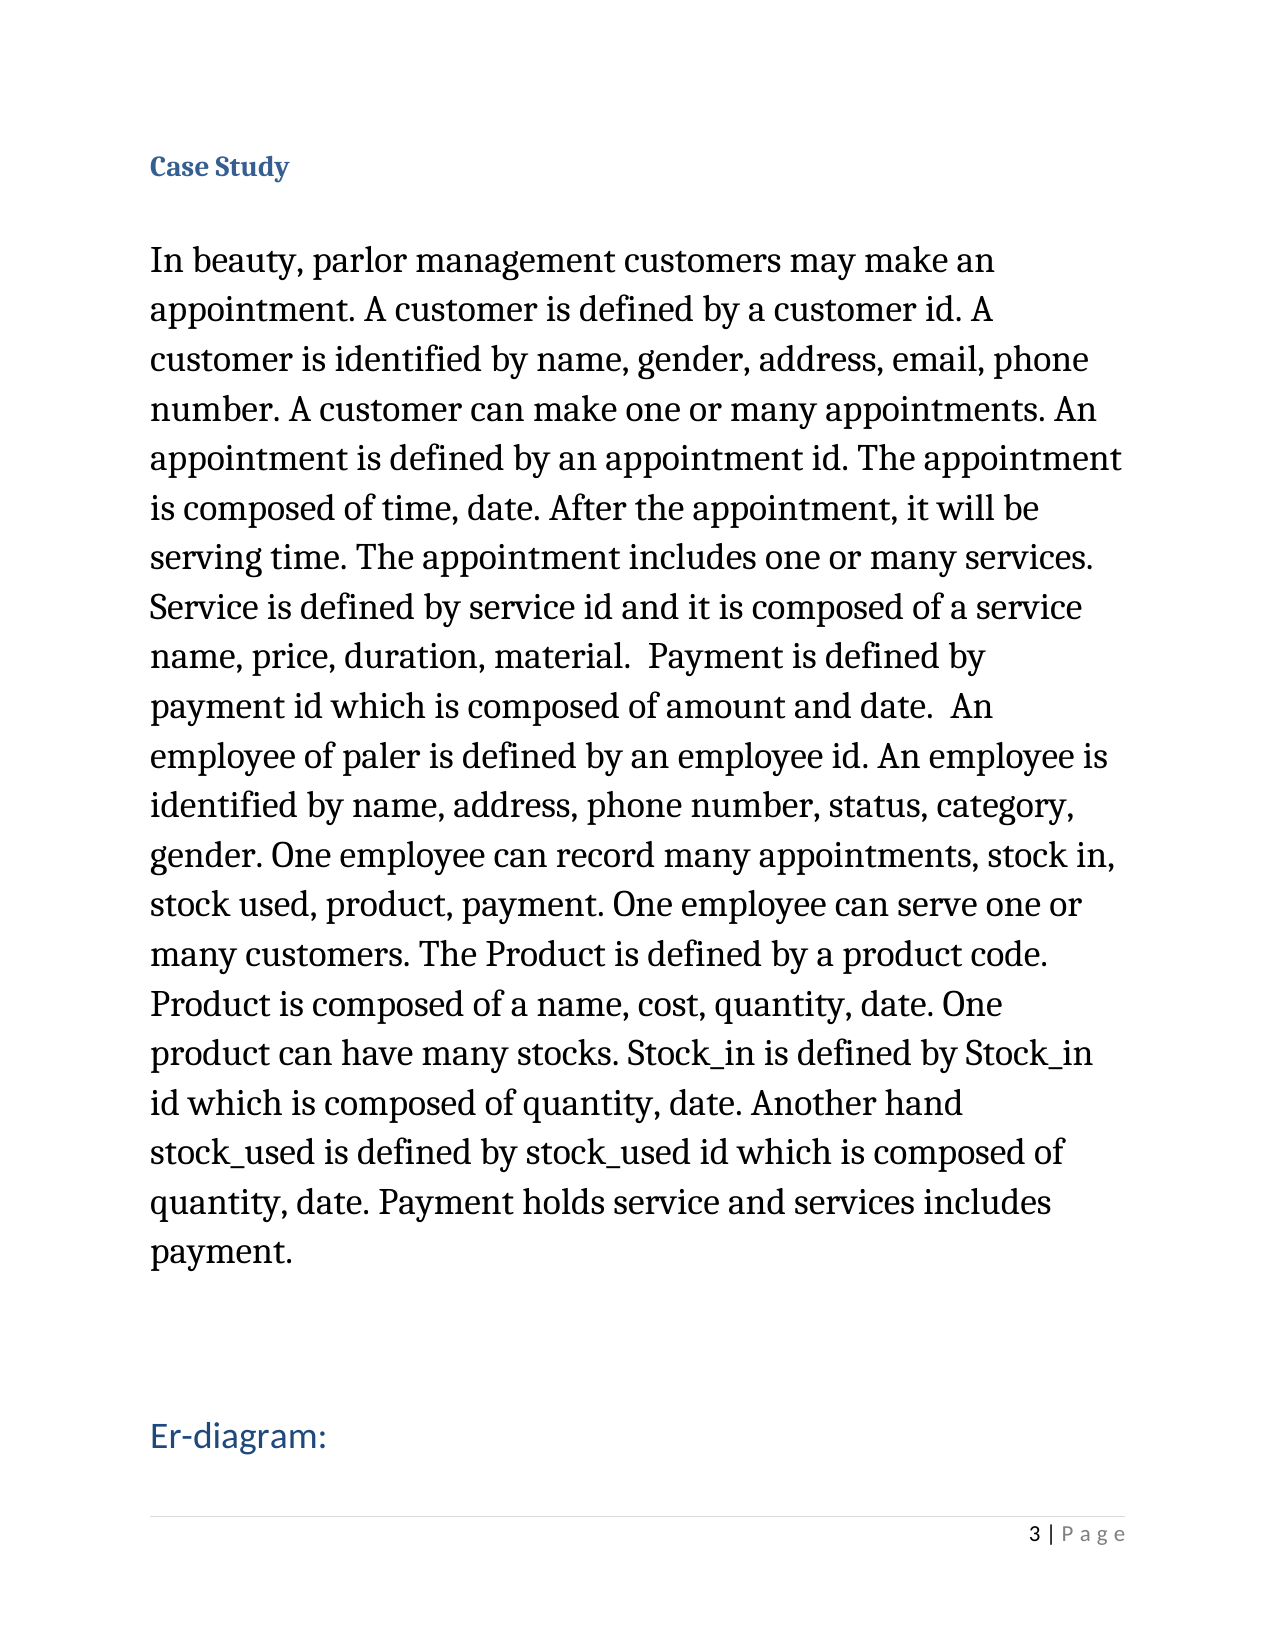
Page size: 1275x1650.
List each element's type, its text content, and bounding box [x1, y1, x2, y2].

text Er-diagram: [150, 1412, 1125, 1458]
subtitle Case Study [150, 150, 1125, 183]
subtitle In beauty, parlor management customers may make an appointment. A customer is defined by a customer id. A customer is identified by name, gender, address, email, phone number. A customer can make one or many appointments. An appointment is defined by an appointment id. The appointment is composed of time, date. After the appointment, it will be serving time. The appointment includes one or many services. Service is defined by service id and it is composed of a service name, price, duration, material. Payment is defined by payment id which is composed of amount and date. An employee of paler is defined by an employee id. An employee is identified by name, address, phone number, status, category, gender. One employee can record many appointments, stock in, stock used, product, payment. One employee can serve one or many customers. The Product is defined by a product code. Product is composed of a name, cost, quantity, date. One product can have many stocks. Stock_in is defined by Stock_in id which is composed of quantity, date. Another hand stock_used is defined by stock_used id which is composed of quantity, date. Payment holds service and services includes payment. [150, 238, 1125, 1273]
